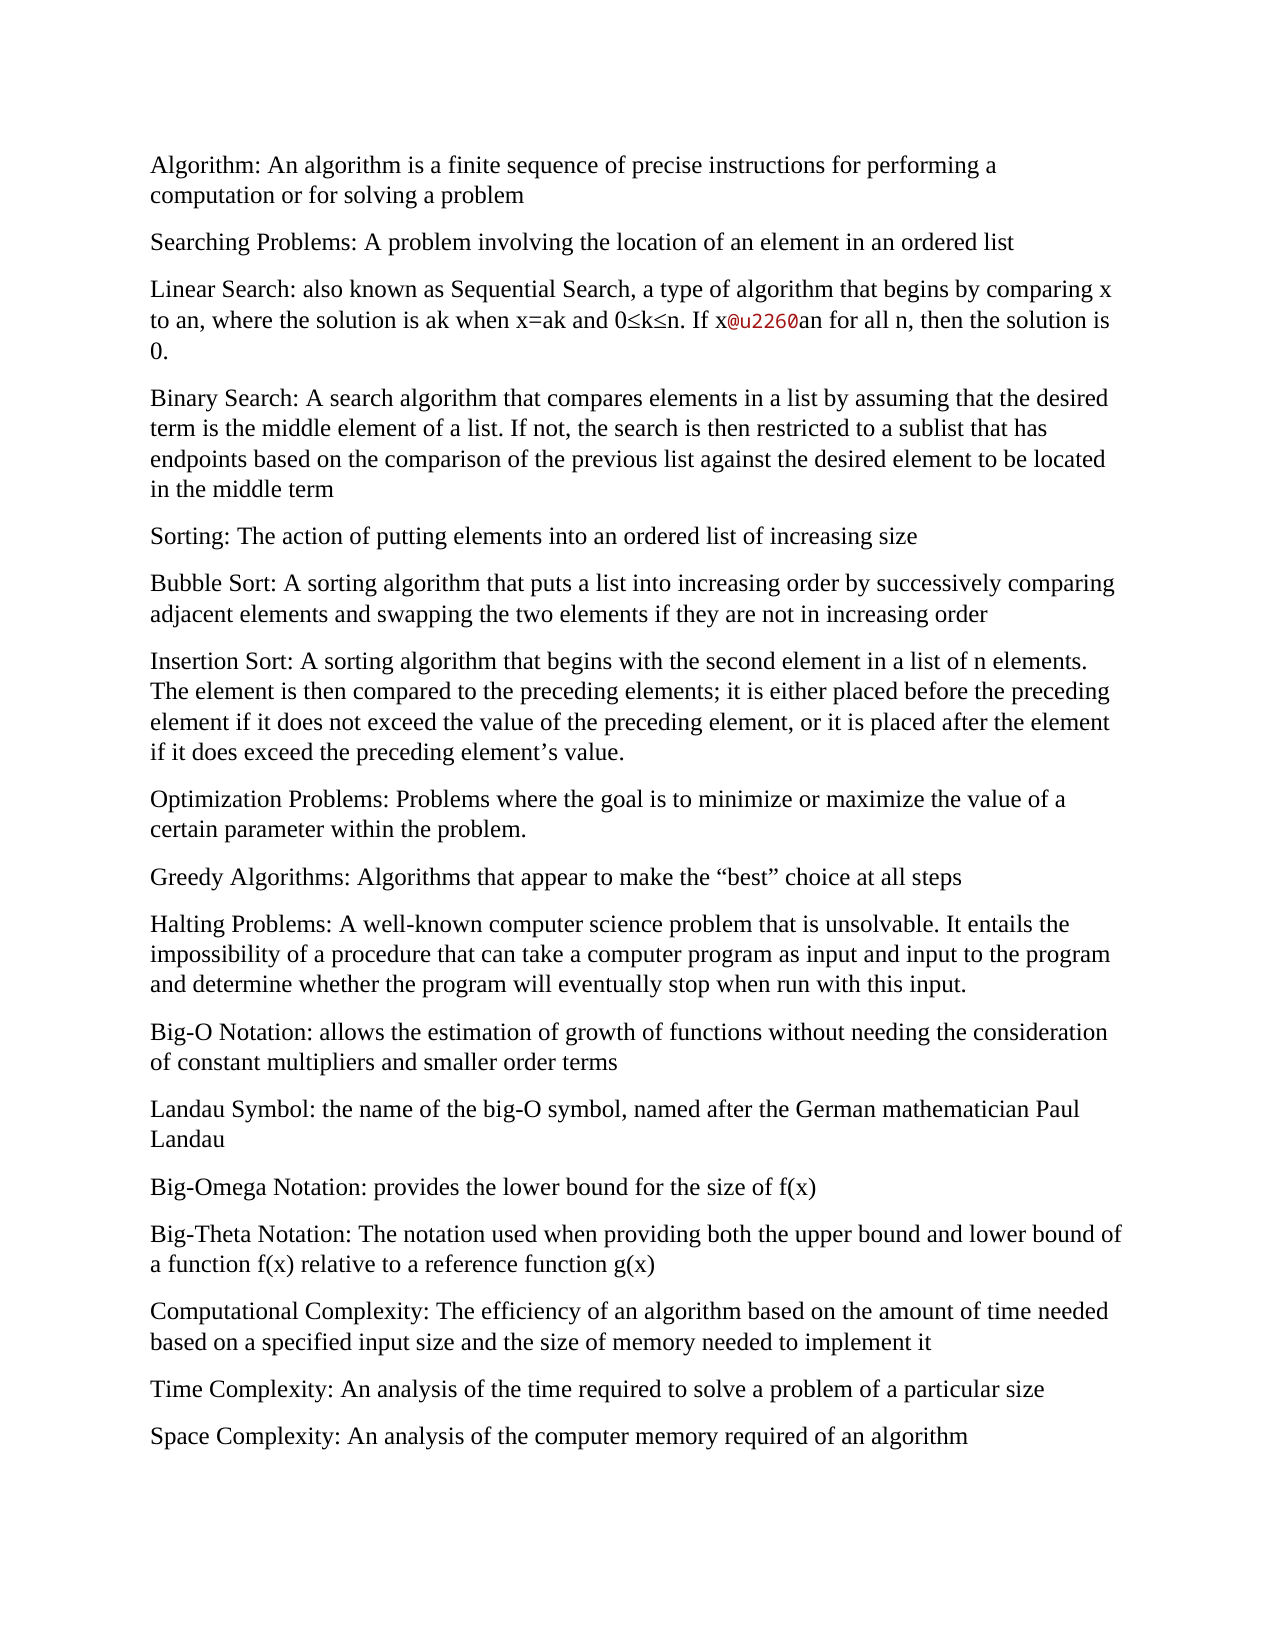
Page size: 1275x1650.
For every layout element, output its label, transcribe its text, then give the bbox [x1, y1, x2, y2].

text Optimization Problems: Problems where the goal is to minimize or maximize the value of a certain parameter within the problem. [150, 784, 1125, 843]
text Greedy Algorithms: Algorithms that appear to make the “best” choice at all steps [150, 862, 1125, 890]
text Landau Symbol: the name of the big-O symbol, named after the German mathematician Paul Landau [150, 1094, 1125, 1153]
text Insertion Sort: A sorting algorithm that begins with the second element in a list of n elements. The element is then compared to the preceding elements; it is either placed before the preceding element if it does not exceed the value of the preceding element, or it is placed after the element if it does exceed the preceding element’s value. [150, 646, 1125, 766]
text Sorting: The action of putting elements into an ordered list of increasing size [150, 521, 1125, 550]
text Bubble Sort: A sorting algorithm that puts a list into increasing order by successively comparing adjacent elements and swapping the two elements if they are not in increasing order [150, 568, 1125, 627]
text Linear Search: also known as Sequential Search, a type of algorithm that begins by comparing x to an, where the solution is ak when x=ak and 0≤k≤n. If x@u2260an for all n, then the solution is 0. [150, 274, 1125, 364]
text Algorithm: An algorithm is a finite sequence of precise instructions for performing a computation or for solving a problem [150, 150, 1125, 209]
text Time Complexity: An analysis of the time required to solve a problem of a particular size [150, 1374, 1125, 1402]
text Space Complexity: An analysis of the computer memory required of an algorithm [150, 1421, 1125, 1449]
text Big-O Notation: allows the estimation of growth of functions without needing the consideration of constant multipliers and smaller order terms [150, 1017, 1125, 1076]
text Searching Problems: A problem involving the location of an element in an ordered list [150, 227, 1125, 256]
text Halting Problems: A well-known computer science problem that is unsolvable. It entails the impossibility of a procedure that can take a computer program as input and input to the program and determine whether the program will eventually stop when run with this input. [150, 909, 1125, 998]
text Big-Omega Notation: provides the lower bound for the size of f(x) [150, 1172, 1125, 1200]
text Computational Complexity: The efficiency of an algorithm based on the amount of time needed based on a specified input size and the size of memory needed to implement it [150, 1296, 1125, 1355]
text Binary Search: A search algorithm that compares elements in a list by assuming that the desired term is the middle element of a list. If not, the search is then restricted to a sublist that has endpoints based on the comparison of the previous list against the desired element to be located in the middle term [150, 383, 1125, 503]
text Big-Theta Notation: The notation used when providing both the upper bound and lower bound of a function f(x) relative to a reference function g(x) [150, 1219, 1125, 1278]
